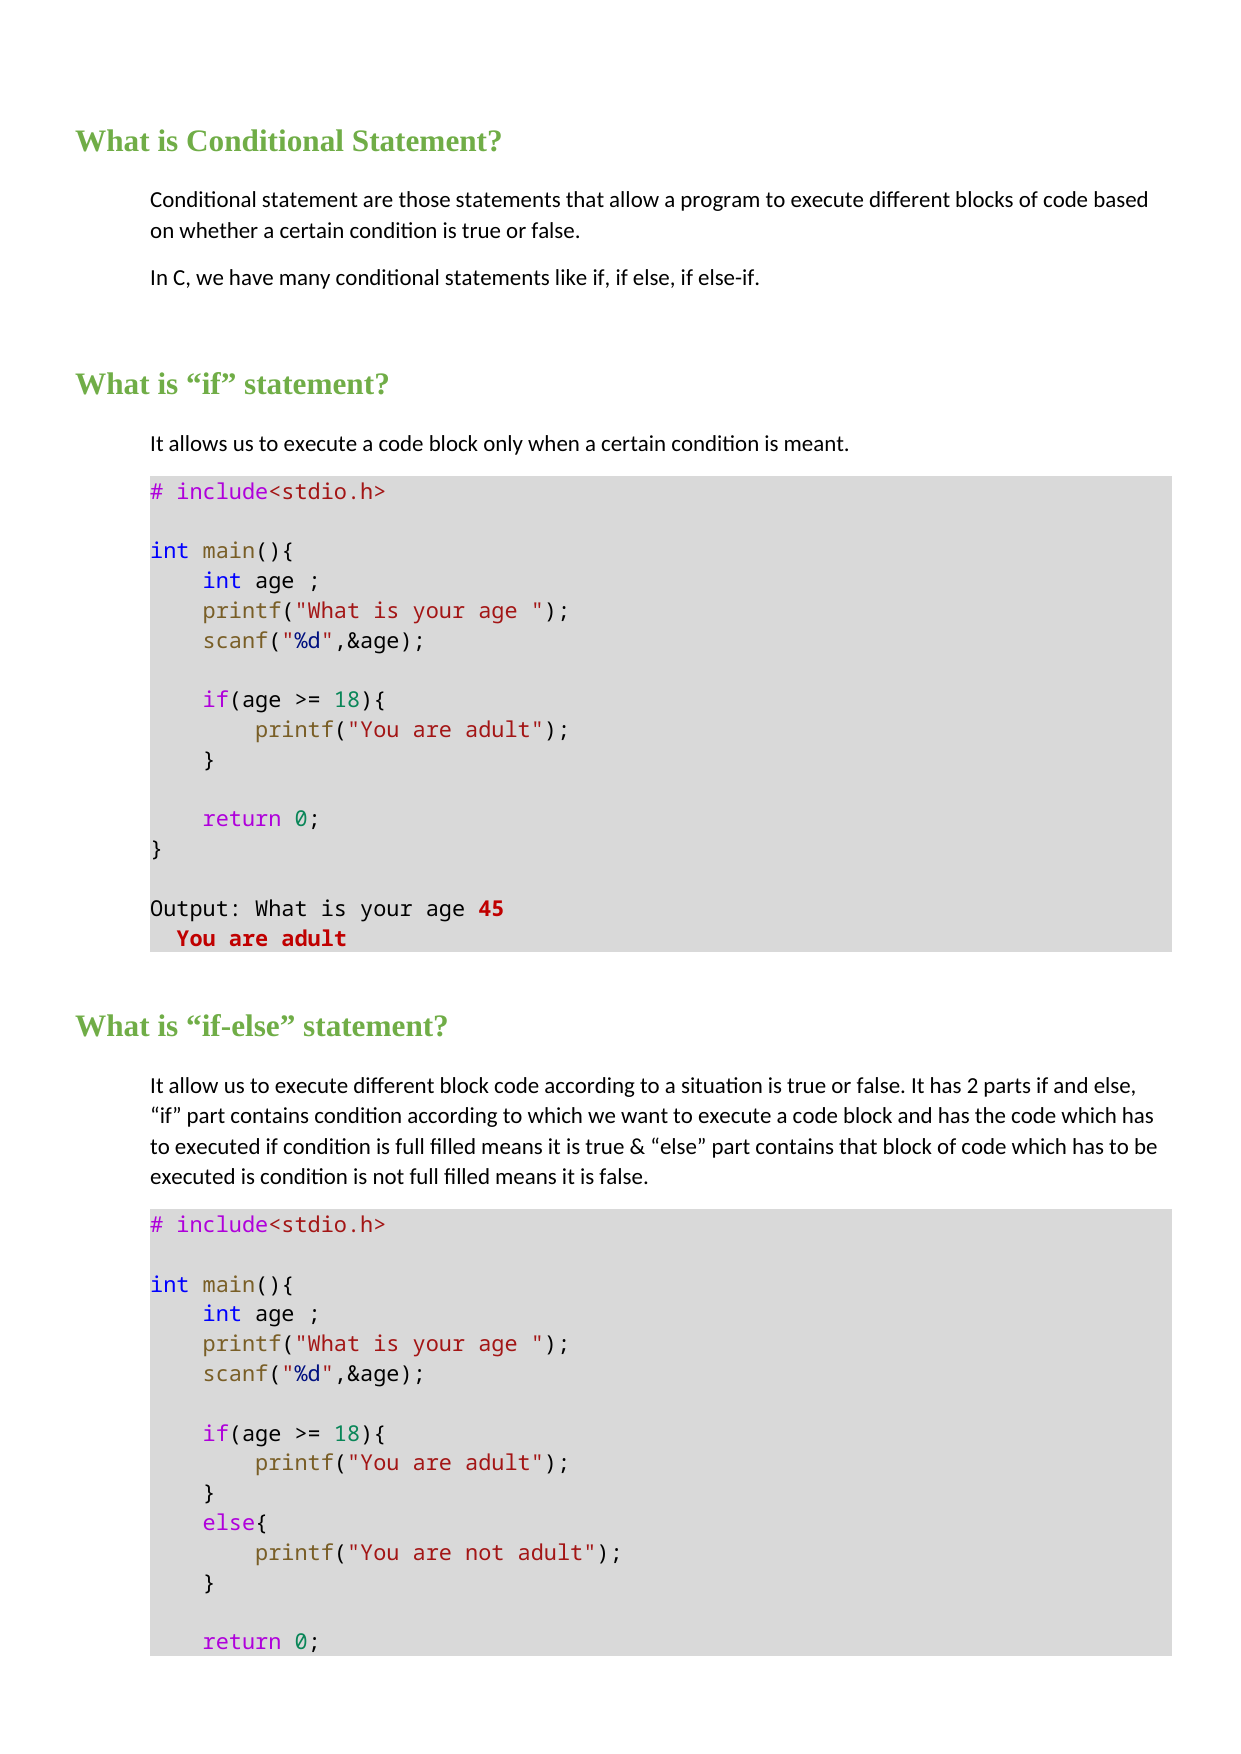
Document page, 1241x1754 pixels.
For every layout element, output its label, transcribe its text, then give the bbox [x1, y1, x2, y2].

text Output: What is your age 45 [150, 893, 1172, 922]
text printf("You are adult"); [150, 714, 1172, 744]
text It allow us to execute different block code according to a situation is true or false. It has 2 parts if and else, “if” part contains condition according to which we want to execute a code block and has the code which has to executed if condition is full filled means it is true & “else” part contains that block of code which has to be executed is condition is not full filled means it is false. [150, 1071, 1172, 1190]
text return 0; [150, 1626, 1172, 1656]
text In C, we have many conditional statements like if, if else, if else-if. [150, 263, 1172, 291]
text scanf("%d",&age); [150, 1358, 1172, 1388]
text printf("What is your age "); [150, 1328, 1172, 1358]
text } [150, 744, 1172, 773]
text What is “if” statement? [75, 365, 1172, 401]
text if(age >= 18){ [150, 1417, 1172, 1447]
text Conditional statement are those statements that allow a program to execute different blocks of code based on whether a certain condition is true or false. [150, 186, 1172, 244]
text # include<stdio.h> [150, 476, 1172, 505]
text printf("You are not adult"); [150, 1537, 1172, 1566]
text # include<stdio.h> [150, 1209, 1172, 1239]
text int main(){ [150, 1268, 1172, 1298]
text It allows us to execute a code block only when a certain condition is meant. [150, 429, 1172, 457]
text return 0; [150, 803, 1172, 833]
text int main(){ [150, 535, 1172, 565]
text } [150, 1477, 1172, 1507]
text printf("What is your age "); [150, 595, 1172, 624]
text What is “if-else” statement? [75, 1008, 1172, 1044]
text scanf("%d",&age); [150, 624, 1172, 654]
text What is Conditional Statement? [75, 122, 1172, 158]
text if(age >= 18){ [150, 684, 1172, 714]
text else{ [150, 1507, 1172, 1537]
text } [150, 833, 1172, 863]
text printf("You are adult"); [150, 1447, 1172, 1477]
text } [150, 1566, 1172, 1596]
text int age ; [150, 565, 1172, 595]
text int age ; [150, 1298, 1172, 1328]
text You are adult [150, 922, 1172, 952]
